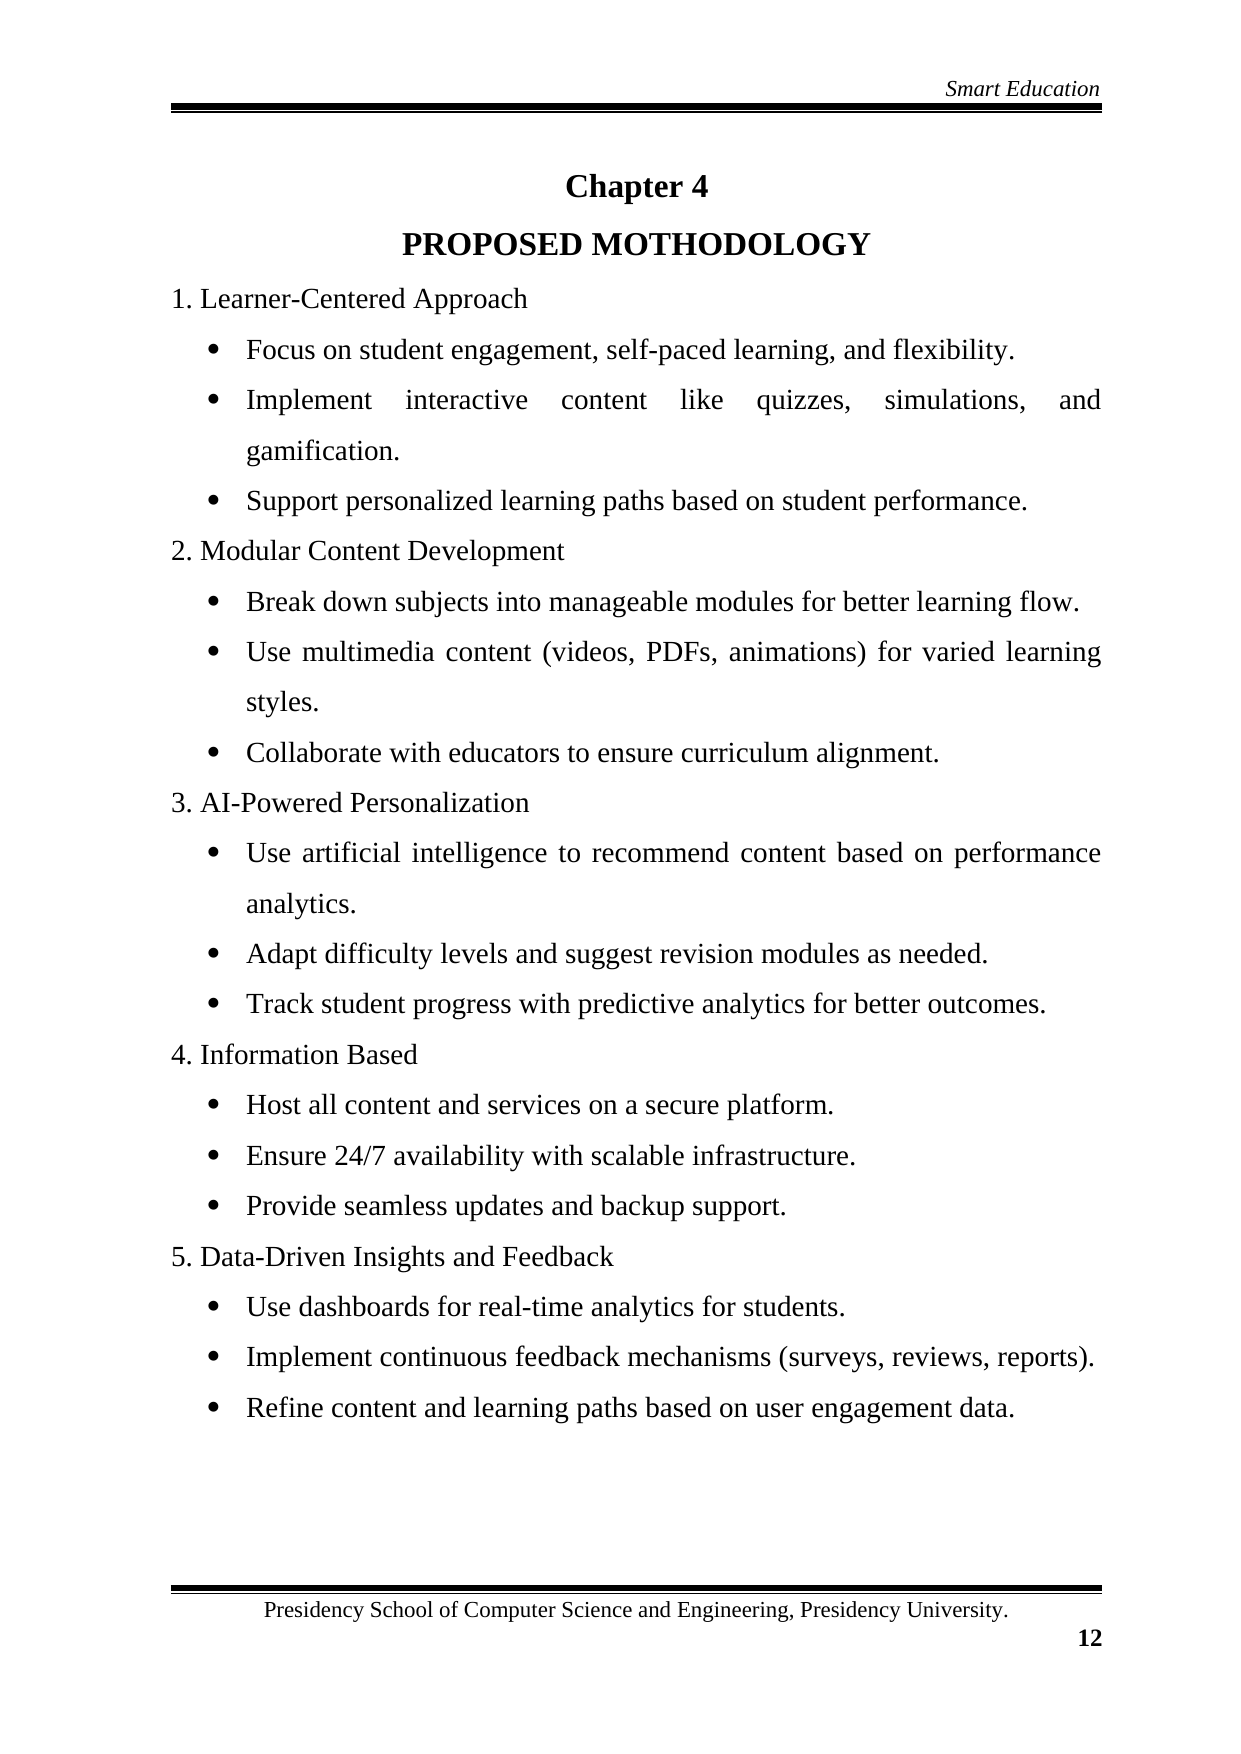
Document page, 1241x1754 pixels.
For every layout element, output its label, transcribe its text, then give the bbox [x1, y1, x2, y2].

list Support personalized learning paths based on student performance. [208, 483, 1102, 517]
list Implement interactive content like quizzes, simulations, and gamification. [208, 382, 1102, 466]
list Refine content and learning paths based on user engagement data. [208, 1390, 1102, 1423]
text 1. Learner-Centered Approach [171, 281, 1102, 315]
text 3. AI-Powered Personalization [171, 785, 1102, 819]
text Chapter 4 [171, 166, 1102, 205]
list Ensure 24/7 availability with scalable infrastructure. [208, 1138, 1102, 1171]
list Focus on student engagement, self-paced learning, and flexibility. [208, 332, 1102, 365]
list Use dashboards for real-time analytics for students. [208, 1289, 1102, 1323]
list Implement continuous feedback mechanisms (surveys, reviews, reports). [208, 1339, 1102, 1373]
list Use multimedia content (videos, PDFs, animations) for varied learning styles. [208, 634, 1102, 718]
text 4. Information Based [171, 1037, 1102, 1071]
text 2. Modular Content Development [171, 533, 1102, 567]
text 5. Data-Driven Insights and Feedback [171, 1239, 1102, 1272]
text PROPOSED MOTHODOLOGY [171, 224, 1102, 262]
list Provide seamless updates and backup support. [208, 1188, 1102, 1222]
list Use artificial intelligence to recommend content based on performance analytics. [208, 836, 1102, 919]
list Adapt difficulty levels and suggest revision modules as needed. [208, 936, 1102, 970]
list Break down subjects into manageable modules for better learning flow. [208, 584, 1102, 617]
list Collaborate with educators to ensure curriculum alignment. [208, 735, 1102, 768]
list Host all content and services on a secure platform. [208, 1087, 1102, 1121]
list Track student progress with predictive analytics for better outcomes. [208, 987, 1102, 1020]
